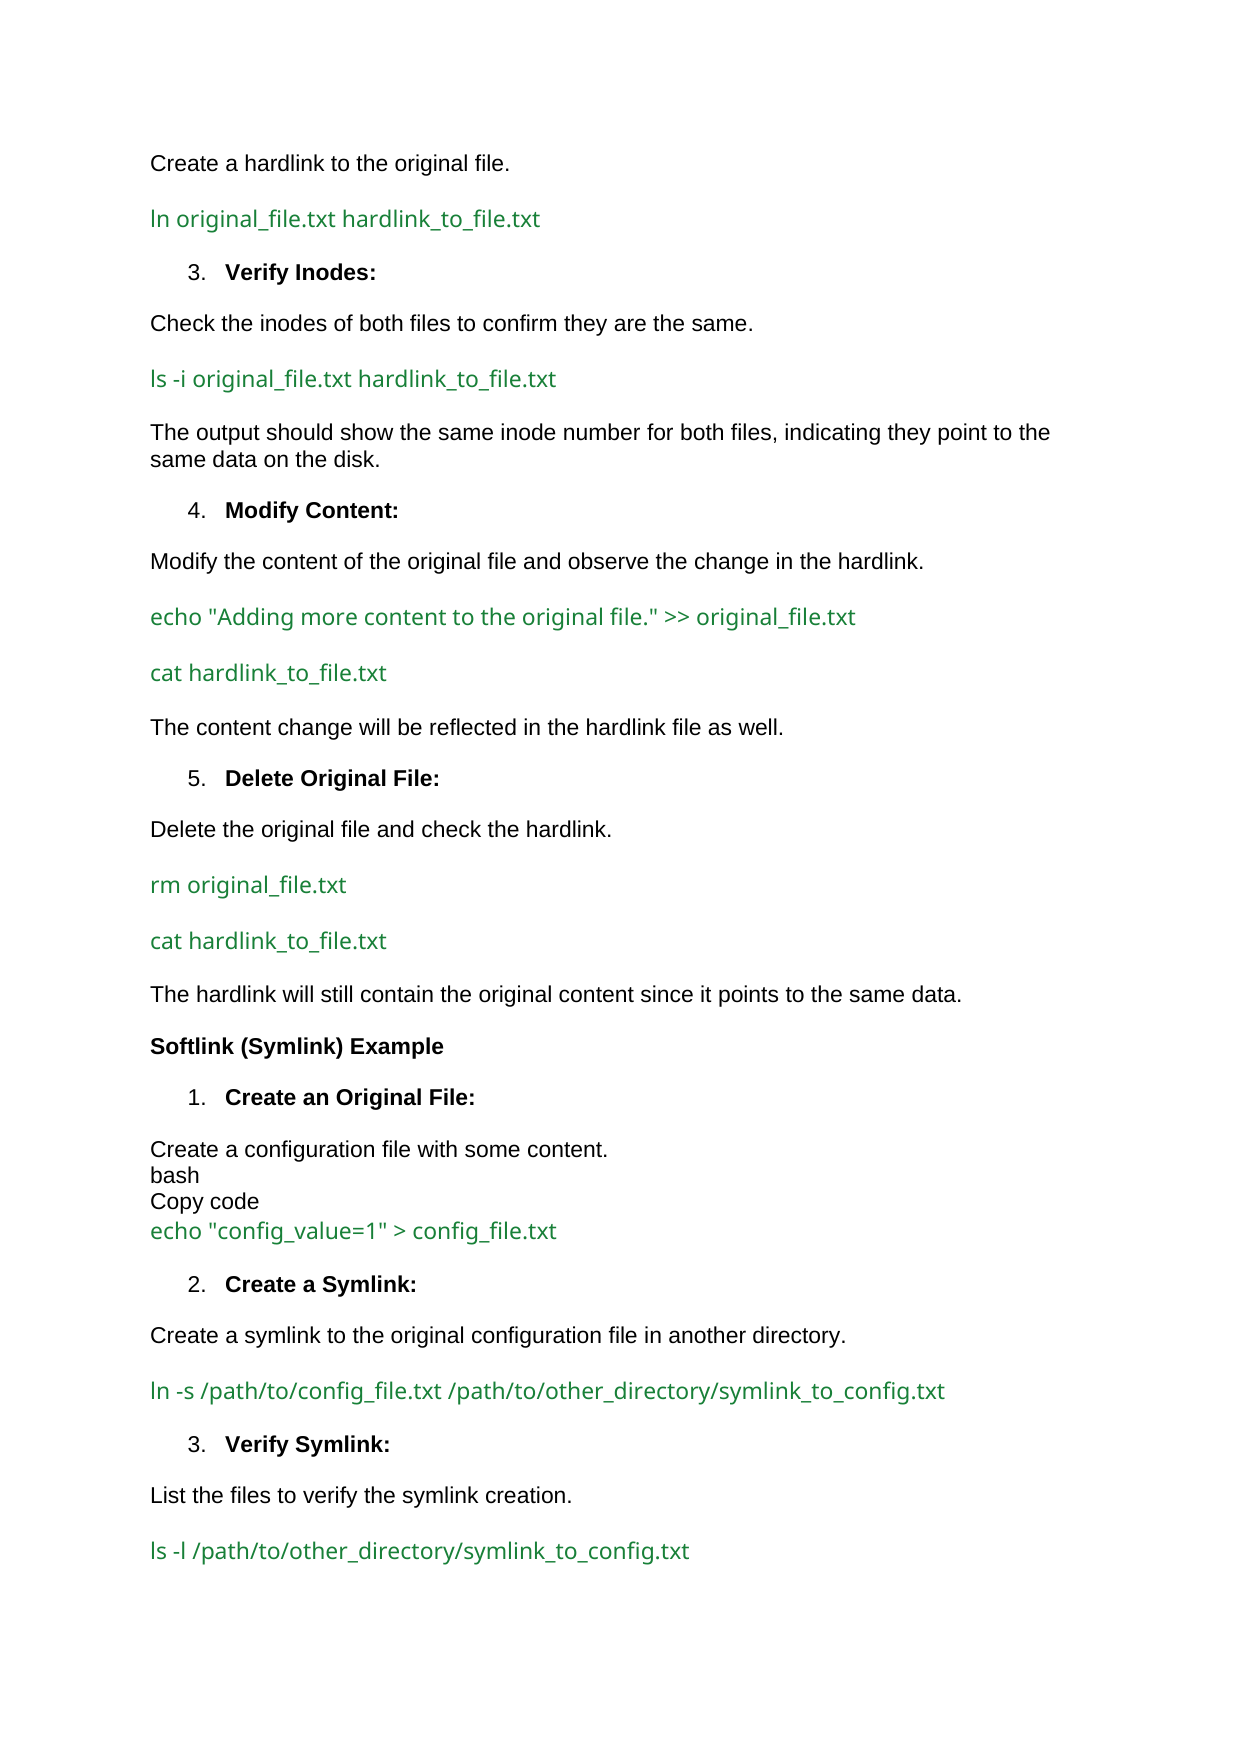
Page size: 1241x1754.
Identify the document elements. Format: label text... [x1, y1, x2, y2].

list Create a Symlink: [187, 1271, 1090, 1297]
text Create a hardlink to the original file. ln original_file.txt hardlink_to_file.txt [150, 150, 1090, 234]
text cat hardlink_to_file.txt [150, 657, 1090, 688]
text The content change will be reflected in the hardlink file as well. [150, 713, 1090, 740]
text List the files to verify the symlink creation. ls -l /path/to/other_directory/symlink_to_config.txt [150, 1482, 1090, 1566]
text The hardlink will still contain the original content since it points to the same data. [150, 981, 1090, 1008]
text The output should show the same inode number for both files, indicating they point to the same data on the disk. [150, 419, 1090, 472]
text cat hardlink_to_file.txt [150, 925, 1090, 956]
list Verify Inodes: [187, 259, 1090, 285]
text Check the inodes of both files to confirm they are the same. ls -i original_file.txt hardlink_to_file.txt [150, 310, 1090, 394]
list Create an Original File: [187, 1084, 1090, 1111]
list Delete Original File: [187, 765, 1090, 791]
text Create a configuration file with some content. bash Copy code echo "config_value=1" > config_file.txt [150, 1136, 1090, 1246]
list Modify Content: [187, 497, 1090, 523]
subtitle Softlink (Symlink) Example [150, 1033, 1090, 1059]
text Delete the original file and check the hardlink. rm original_file.txt [150, 816, 1090, 900]
text Create a symlink to the original configuration file in another directory. ln -s /path/to/config_file.txt /path/to/other_directory/symlink_to_config.txt [150, 1322, 1090, 1406]
text Modify the content of the original file and observe the change in the hardlink. echo "Adding more content to the original file." >> original_file.txt [150, 548, 1090, 632]
list Verify Symlink: [187, 1431, 1090, 1457]
